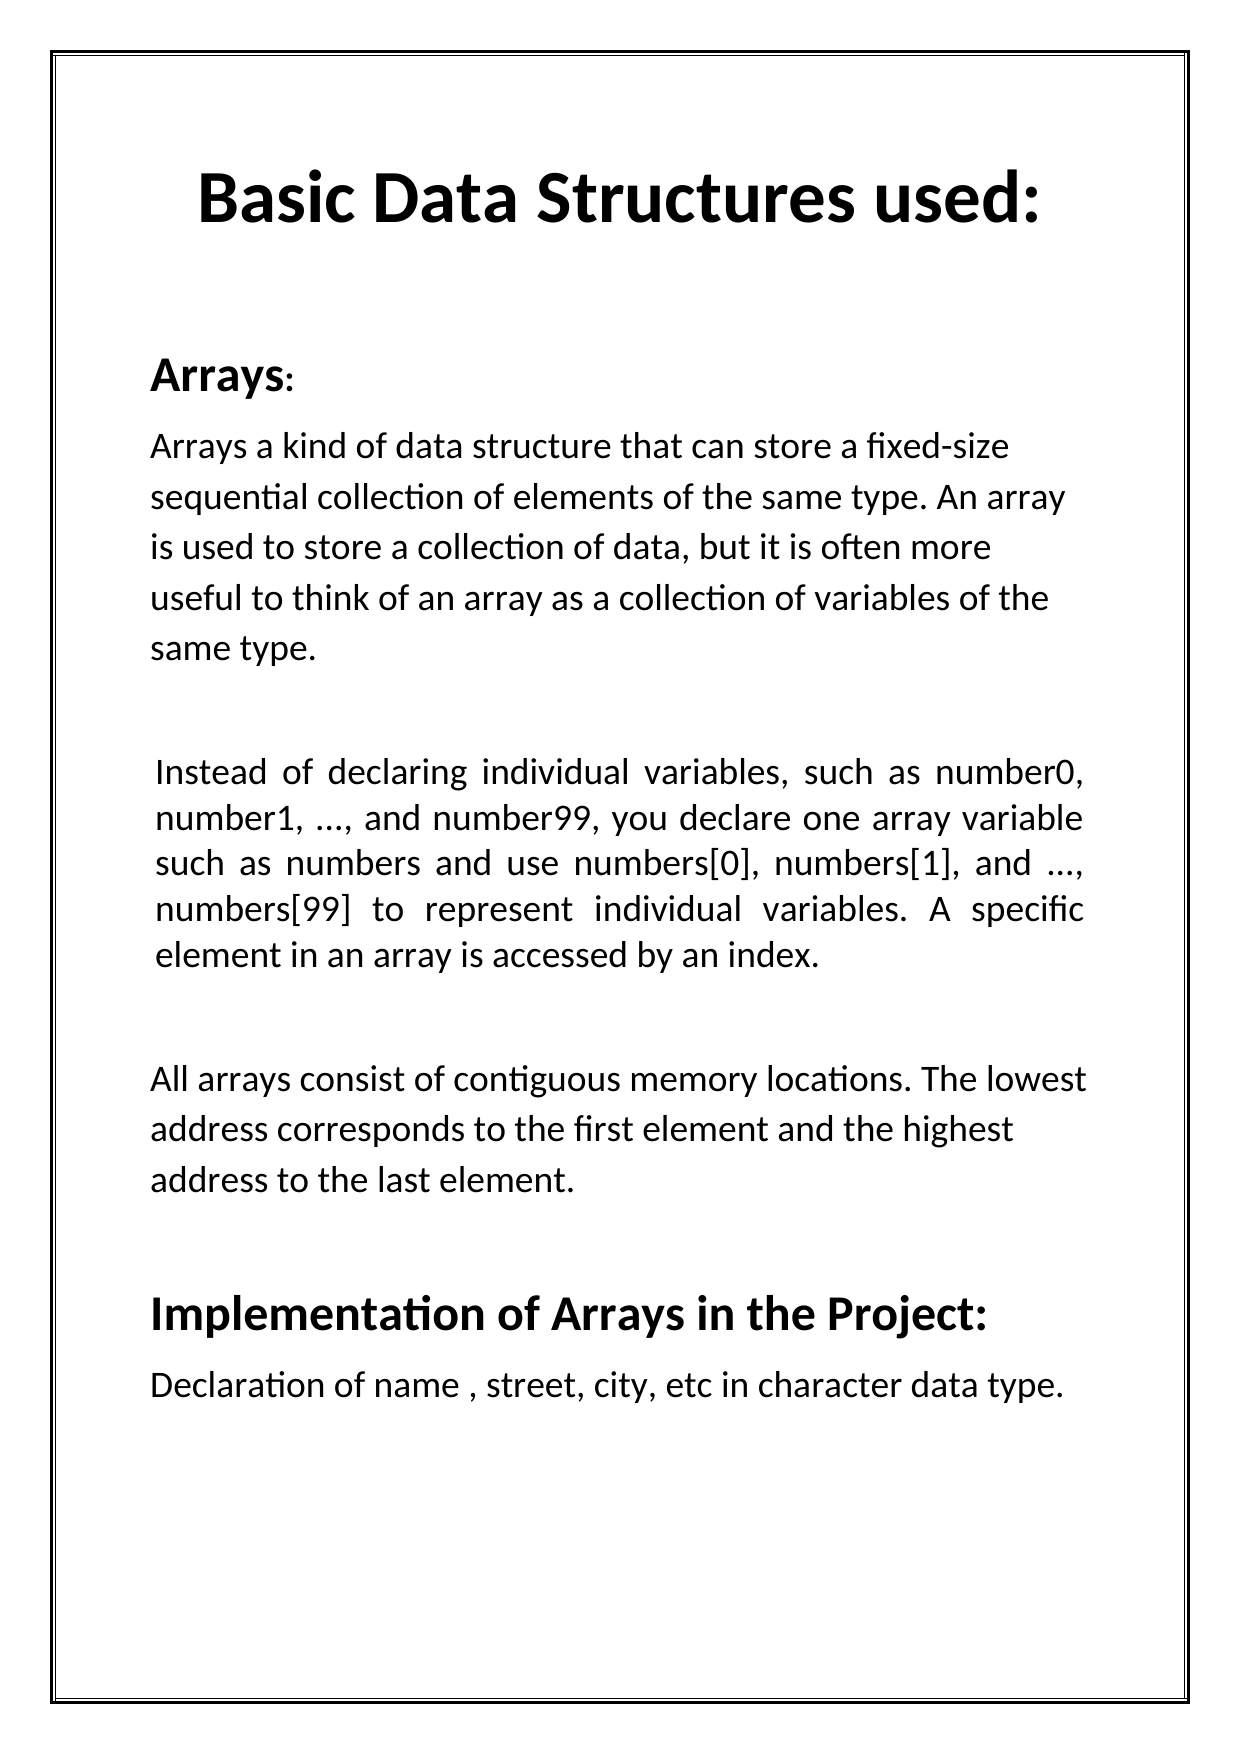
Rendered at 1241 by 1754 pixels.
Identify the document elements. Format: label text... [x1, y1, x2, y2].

text Instead of declaring individual variables, such as number0, number1, ..., and number99, you declare one array variable such as numbers and use numbers[0], numbers[1], and ..., numbers[99] to represent individual variables. A specific element in an array is accessed by an index. [155, 748, 1085, 977]
text Arrays a kind of data structure that can store a fixed-size sequential collection of elements of the same type. An array is used to store a collection of data, but it is often more useful to think of an array as a collection of variables of the same type. [150, 422, 1090, 670]
text All arrays consist of contiguous memory locations. The lowest address corresponds to the first element and the highest address to the last element. [150, 1055, 1090, 1201]
text Declaration of name , street, city, etc in character data type. [150, 1361, 1090, 1407]
text Implementation of Arrays in the Project: [150, 1281, 1090, 1342]
text Arrays: [150, 343, 1090, 404]
text Basic Data Structures used: [150, 150, 1090, 242]
